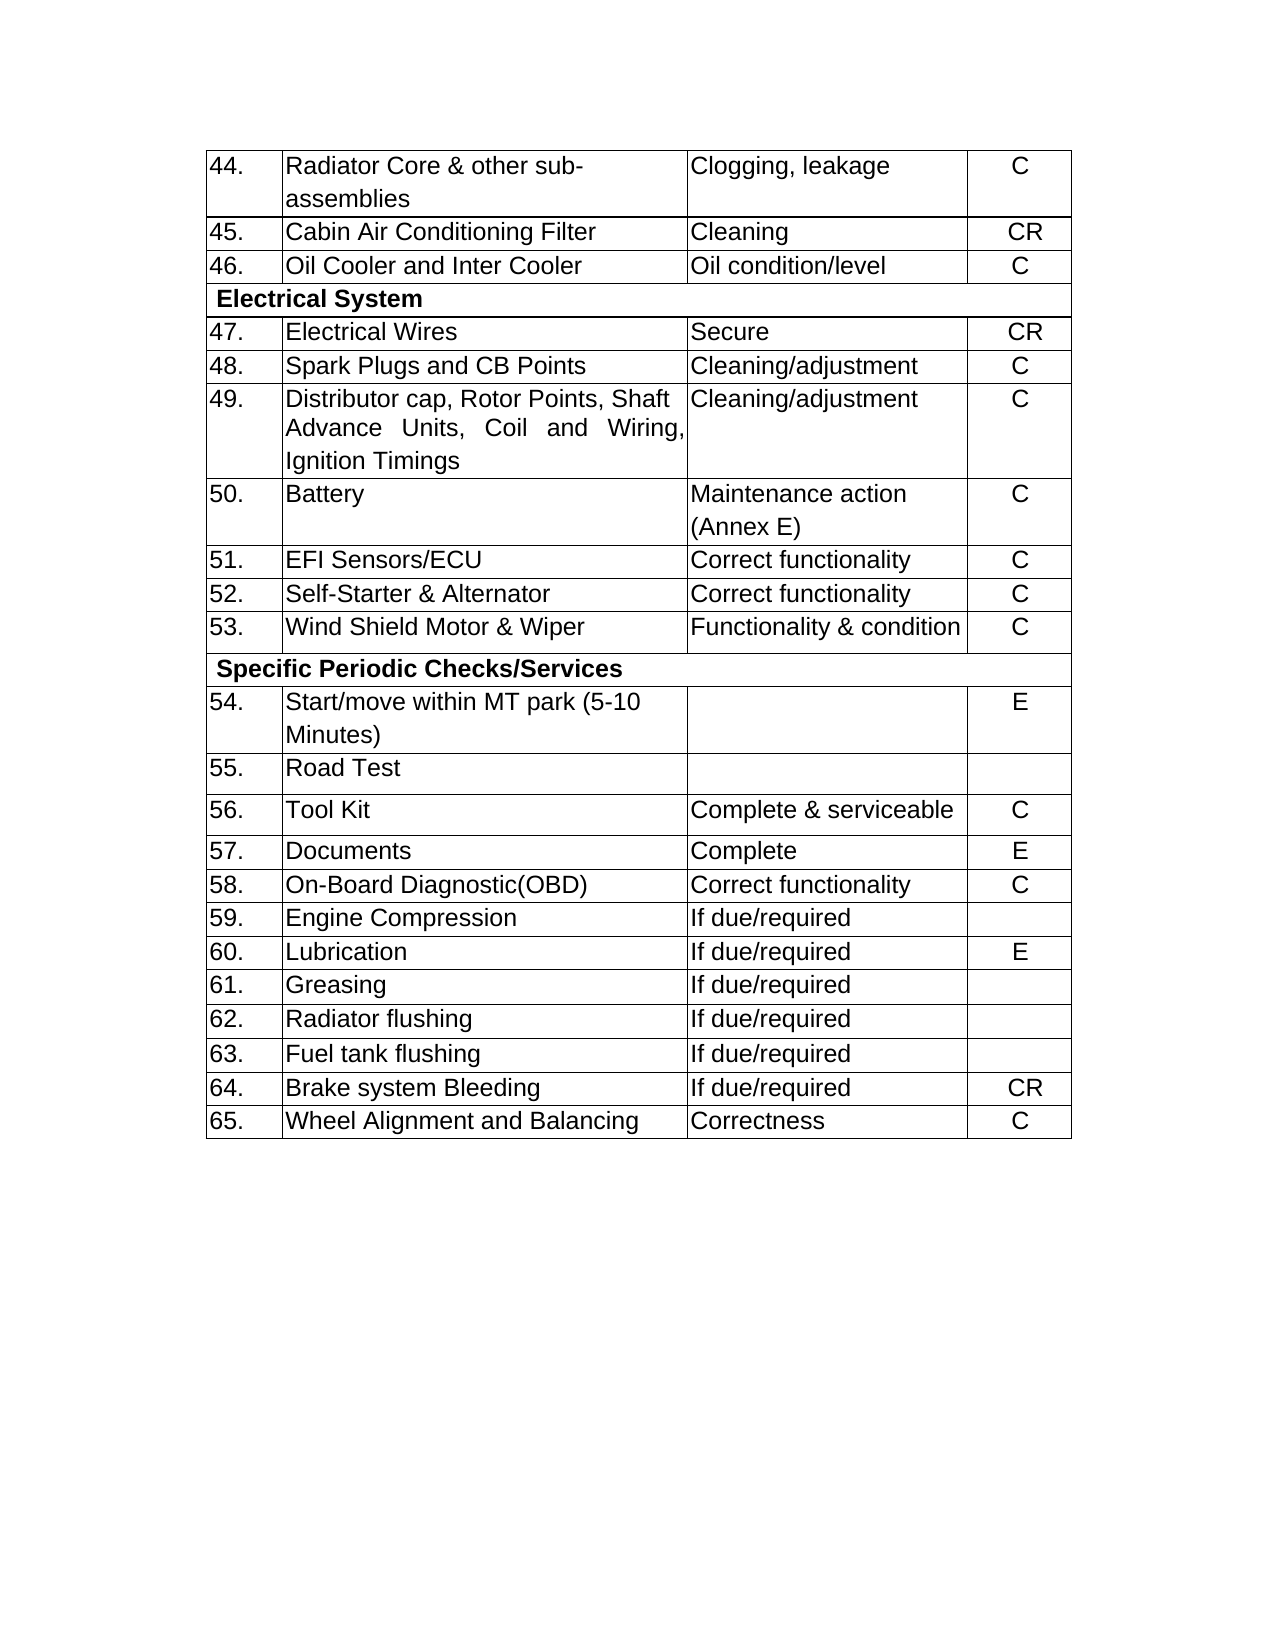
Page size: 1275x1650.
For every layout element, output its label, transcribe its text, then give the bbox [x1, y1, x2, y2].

table_cell [968, 1005, 1071, 1037]
table_cell 46. [207, 251, 282, 283]
table_cell If due/required [688, 970, 967, 1003]
table_cell CR [968, 318, 1071, 350]
table_cell Complete [688, 836, 967, 869]
table_cell Electrical Wires [283, 318, 687, 350]
table_cell 64. [207, 1073, 282, 1105]
table_cell C [968, 251, 1071, 283]
table_cell [968, 903, 1071, 936]
table_cell 62. [207, 1005, 282, 1037]
table_cell Self-Starter & Alternator [283, 579, 687, 611]
table_cell CR [968, 1073, 1071, 1105]
table_cell [968, 970, 1071, 1003]
table_cell Cleaning/adjustment [688, 384, 967, 478]
table_cell Cleaning/adjustment [688, 351, 967, 383]
table_cell Oil Cooler and Inter Cooler [283, 251, 687, 283]
table_cell Secure [688, 318, 967, 350]
table_cell 60. [207, 937, 282, 969]
table_cell Electrical System [207, 284, 1071, 316]
table_cell Wind Shield Motor & Wiper [283, 612, 687, 653]
table_cell E [968, 937, 1071, 969]
table_cell Radiator Core & other sub-assemblies [283, 151, 687, 216]
table_cell If due/required [688, 903, 967, 936]
table_cell Correctness [688, 1106, 967, 1138]
table_cell C [968, 151, 1071, 216]
table_cell [688, 754, 967, 794]
table_cell Lubrication [283, 937, 687, 969]
table_cell 45. [207, 218, 282, 250]
table_cell Cleaning [688, 218, 967, 250]
table_cell 54. [207, 687, 282, 752]
table_cell C [968, 546, 1071, 578]
table_cell 61. [207, 970, 282, 1003]
table_cell If due/required [688, 937, 967, 969]
table_cell 49. [207, 384, 282, 478]
table_cell Road Test [283, 754, 687, 794]
table_cell Brake system Bleeding [283, 1073, 687, 1105]
table_cell Correct functionality [688, 546, 967, 578]
table_cell Specific Periodic Checks/Services [207, 654, 1071, 686]
table_cell [688, 687, 967, 752]
table_cell Maintenance action (Annex E) [688, 479, 967, 544]
table_cell 65. [207, 1106, 282, 1138]
table_cell CR [968, 218, 1071, 250]
table_cell 58. [207, 870, 282, 902]
table_cell 53. [207, 612, 282, 653]
table_cell Oil condition/level [688, 251, 967, 283]
table_cell C [968, 579, 1071, 611]
table_cell If due/required [688, 1005, 967, 1037]
table_cell Clogging, leakage [688, 151, 967, 216]
table_cell [968, 754, 1071, 794]
table_cell 52. [207, 579, 282, 611]
table_cell E [968, 836, 1071, 869]
table_cell Fuel tank flushing [283, 1039, 687, 1072]
table_cell C [968, 870, 1071, 902]
table_cell 57. [207, 836, 282, 869]
table_cell Functionality & condition [688, 612, 967, 653]
table_cell Documents [283, 836, 687, 869]
table_cell 48. [207, 351, 282, 383]
table_cell Wheel Alignment and Balancing [283, 1106, 687, 1138]
table_cell C [968, 612, 1071, 653]
table_cell 55. [207, 754, 282, 794]
table_cell 51. [207, 546, 282, 578]
table_cell Correct functionality [688, 579, 967, 611]
table_cell Distributor cap, Rotor Points, Shaft Advance Units, Coil and Wiring, Ignition Timings [283, 384, 687, 478]
table_cell Cabin Air Conditioning Filter [283, 218, 687, 250]
table_cell C [968, 795, 1071, 835]
table_cell Correct functionality [688, 870, 967, 902]
table_cell 63. [207, 1039, 282, 1072]
table_cell 47. [207, 318, 282, 350]
table_cell Engine Compression [283, 903, 687, 936]
table_cell If due/required [688, 1039, 967, 1072]
table_cell C [968, 1106, 1071, 1138]
table_cell Complete & serviceable [688, 795, 967, 835]
table_cell 59. [207, 903, 282, 936]
table_cell 56. [207, 795, 282, 835]
table_cell C [968, 351, 1071, 383]
table_cell 50. [207, 479, 282, 544]
table_cell Start/move within MT park (5-10 Minutes) [283, 687, 687, 752]
table_cell On-Board Diagnostic(OBD) [283, 870, 687, 902]
table_cell C [968, 479, 1071, 544]
table_cell E [968, 687, 1071, 752]
table_cell Greasing [283, 970, 687, 1003]
table_cell C [968, 384, 1071, 478]
table_cell Battery [283, 479, 687, 544]
table_cell Tool Kit [283, 795, 687, 835]
table_cell If due/required [688, 1073, 967, 1105]
table_cell Spark Plugs and CB Points [283, 351, 687, 383]
table_cell EFI Sensors/ECU [283, 546, 687, 578]
table_cell 44. [207, 151, 282, 216]
table_cell [968, 1039, 1071, 1072]
table_cell Radiator flushing [283, 1005, 687, 1037]
